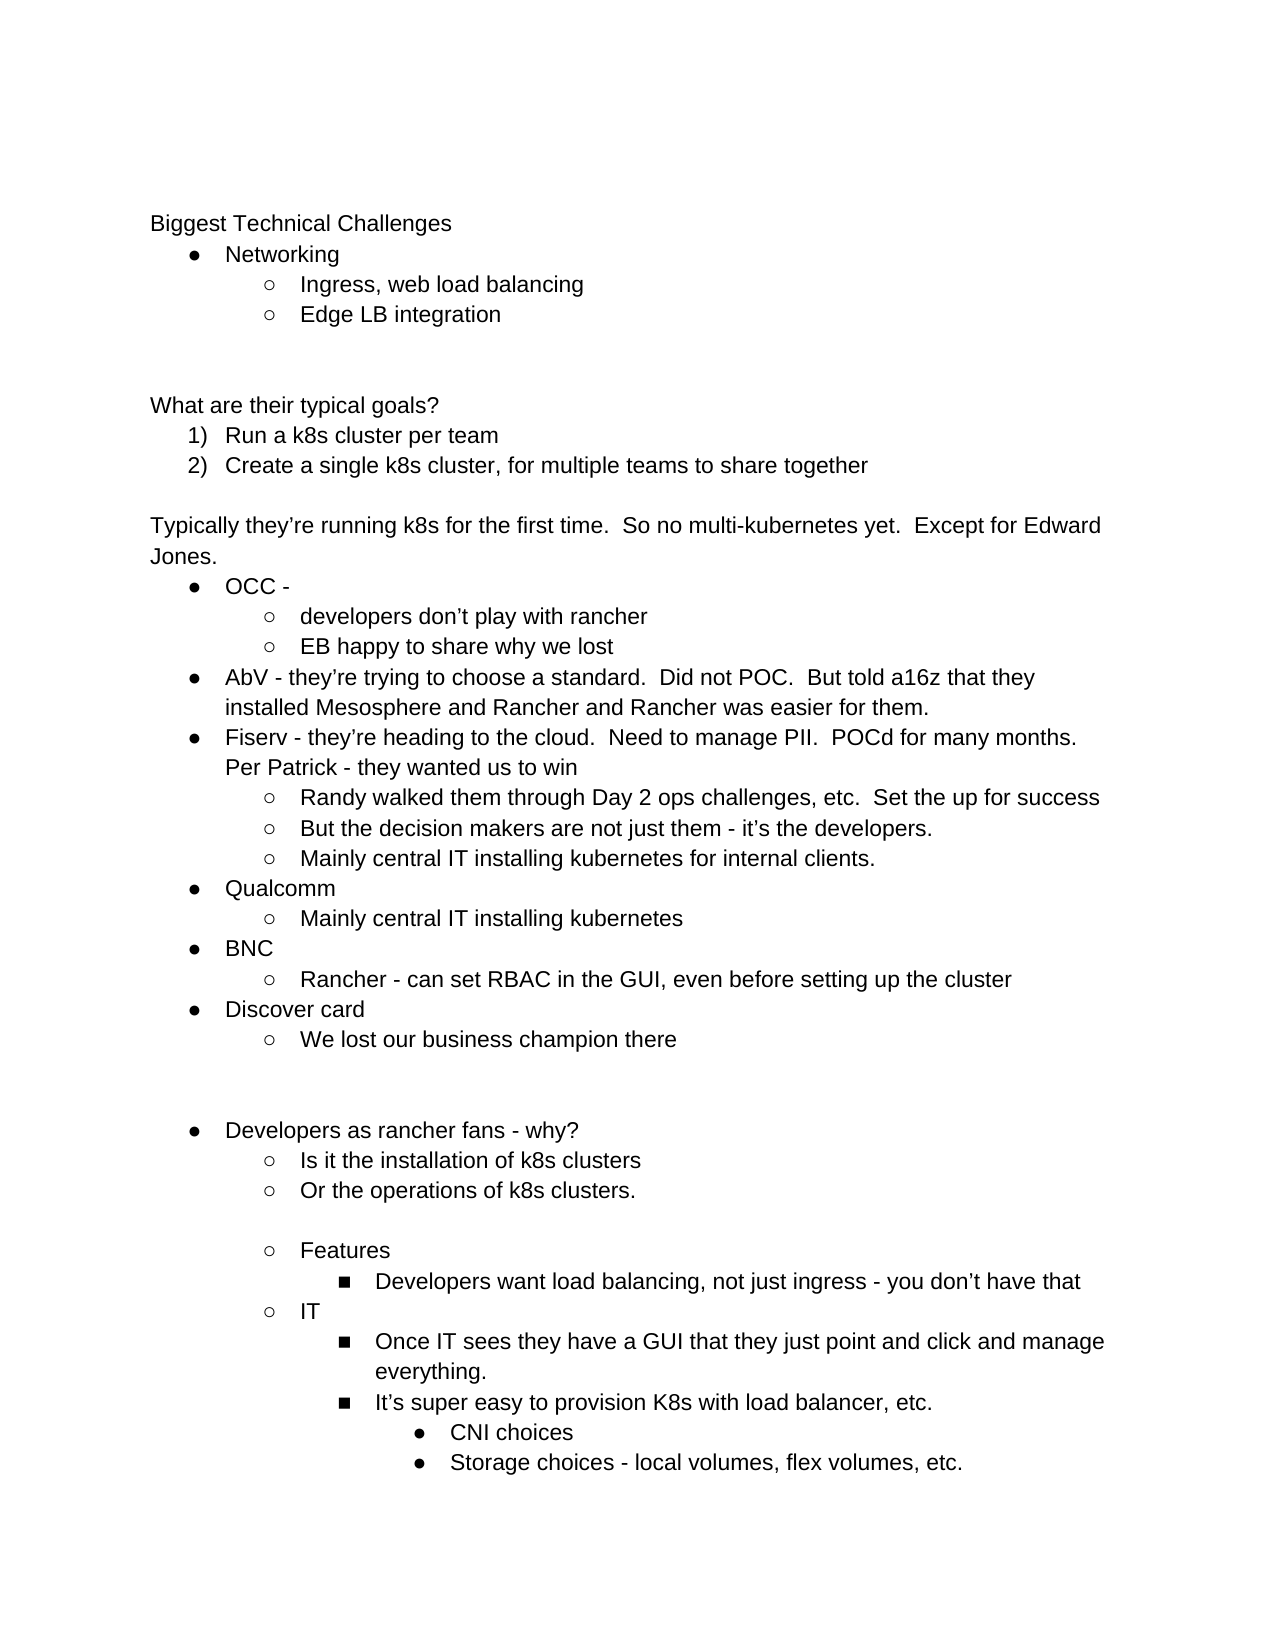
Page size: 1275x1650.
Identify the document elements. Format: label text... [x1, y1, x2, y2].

list Mainly central IT installing kubernetes for internal clients. [262, 845, 1125, 871]
list Fiserv - they’re heading to the cloud. Need to manage PII. POCd for many months. Per Patrick - they wanted us to win [187, 724, 1125, 781]
list Run a k8s cluster per team [187, 422, 1125, 448]
list Ingress, web load balancing [262, 271, 1125, 297]
list Qualcomm [187, 875, 1125, 901]
list But the decision makers are not just them - it’s the developers. [262, 814, 1125, 841]
list CNI choices [412, 1419, 1125, 1445]
list Storage choices - local volumes, flex volumes, etc. [412, 1449, 1125, 1475]
list Mainly central IT installing kubernetes [262, 905, 1125, 932]
list AbV - they’re trying to choose a standard. Did not POC. But told a16z that they installed Mesosphere and Rancher and Rancher was easier for them. [187, 663, 1125, 720]
list Developers want load balancing, not just ingress - you don’t have that [337, 1268, 1125, 1294]
list Features [262, 1237, 1125, 1264]
list Edge LB integration [262, 301, 1125, 327]
text What are their typical goals? [150, 392, 1125, 418]
list Randy walked them through Day 2 ops challenges, etc. Set the up for success [262, 784, 1125, 811]
list It’s super easy to provision K8s with load balancer, etc. [337, 1388, 1125, 1415]
list Networking [187, 241, 1125, 267]
list Developers as rancher fans - why? [187, 1117, 1125, 1143]
list Or the operations of k8s clusters. [262, 1177, 1125, 1203]
list Is it the installation of k8s clusters [262, 1147, 1125, 1173]
list IT [262, 1298, 1125, 1324]
list OCC - [187, 573, 1125, 599]
list We lost our business champion there [262, 1026, 1125, 1052]
list EB happy to share why we lost [262, 633, 1125, 660]
list developers don’t play with rancher [262, 603, 1125, 629]
list Discover card [187, 996, 1125, 1022]
text Biggest Technical Challenges [150, 210, 1125, 237]
list Once IT sees they have a GUI that they just point and click and manage everything. [337, 1328, 1125, 1385]
list Create a single k8s cluster, for multiple teams to share together [187, 452, 1125, 478]
list Rancher - can set RBAC in the GUI, even before setting up the cluster [262, 966, 1125, 992]
text Typically they’re running k8s for the first time. So no multi-kubernetes yet. Except for Edward Jones. [150, 512, 1125, 569]
list BNC [187, 935, 1125, 962]
